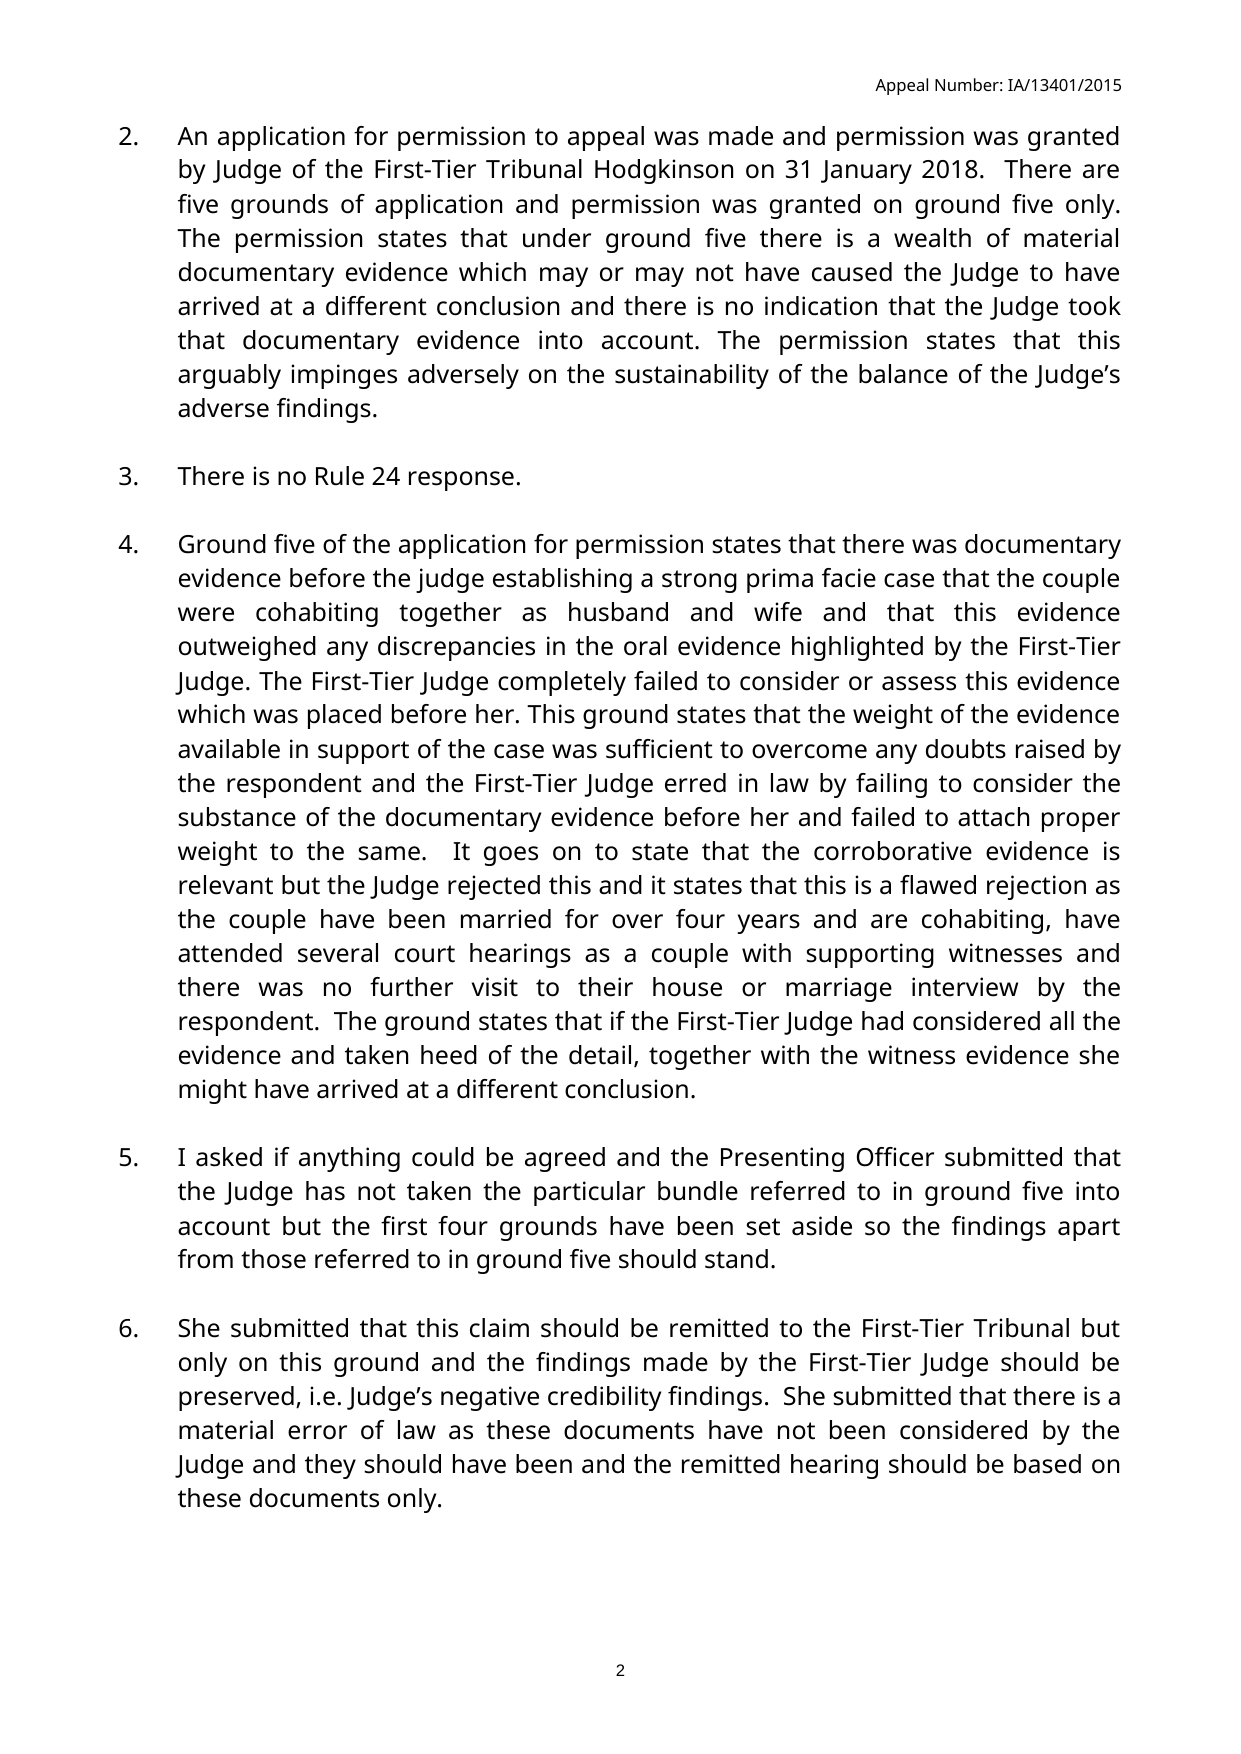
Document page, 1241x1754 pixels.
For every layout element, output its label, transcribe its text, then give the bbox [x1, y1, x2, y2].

list There is no Rule 24 response. [118, 459, 1122, 493]
list An application for permission to appeal was made and permission was granted by Judge of the First-Tier Tribunal Hodgkinson on 31 January 2018. There are five grounds of application and permission was granted on ground five only. The permission states that under ground five there is a wealth of material documentary evidence which may or may not have caused the Judge to have arrived at a different conclusion and there is no indication that the Judge took that documentary evidence into account. The permission states that this arguably impinges adversely on the sustainability of the balance of the Judge’s adverse findings. [118, 118, 1122, 425]
list Ground five of the application for permission states that there was documentary evidence before the judge establishing a strong prima facie case that the couple were cohabiting together as husband and wife and that this evidence outweighed any discrepancies in the oral evidence highlighted by the First-Tier Judge. The First-Tier Judge completely failed to consider or assess this evidence which was placed before her. This ground states that the weight of the evidence available in support of the case was sufficient to overcome any doubts raised by the respondent and the First-Tier Judge erred in law by failing to consider the substance of the documentary evidence before her and failed to attach proper weight to the same. It goes on to state that the corroborative evidence is relevant but the Judge rejected this and it states that this is a flawed rejection as the couple have been married for over four years and are cohabiting, have attended several court hearings as a couple with supporting witnesses and there was no further visit to their house or marriage interview by the respondent. The ground states that if the First-Tier Judge had considered all the evidence and taken heed of the detail, together with the witness evidence she might have arrived at a different conclusion. [118, 527, 1122, 1106]
list She submitted that this claim should be remitted to the First-Tier Tribunal but only on this ground and the findings made by the First-Tier Judge should be preserved, i.e. Judge’s negative credibility findings. She submitted that there is a material error of law as these documents have not been considered by the Judge and they should have been and the remitted hearing should be based on these documents only. [118, 1310, 1122, 1515]
list I asked if anything could be agreed and the Presenting Officer submitted that the Judge has not taken the particular bundle referred to in ground five into account but the first four grounds have been set aside so the findings apart from those referred to in ground five should stand. [118, 1140, 1122, 1276]
